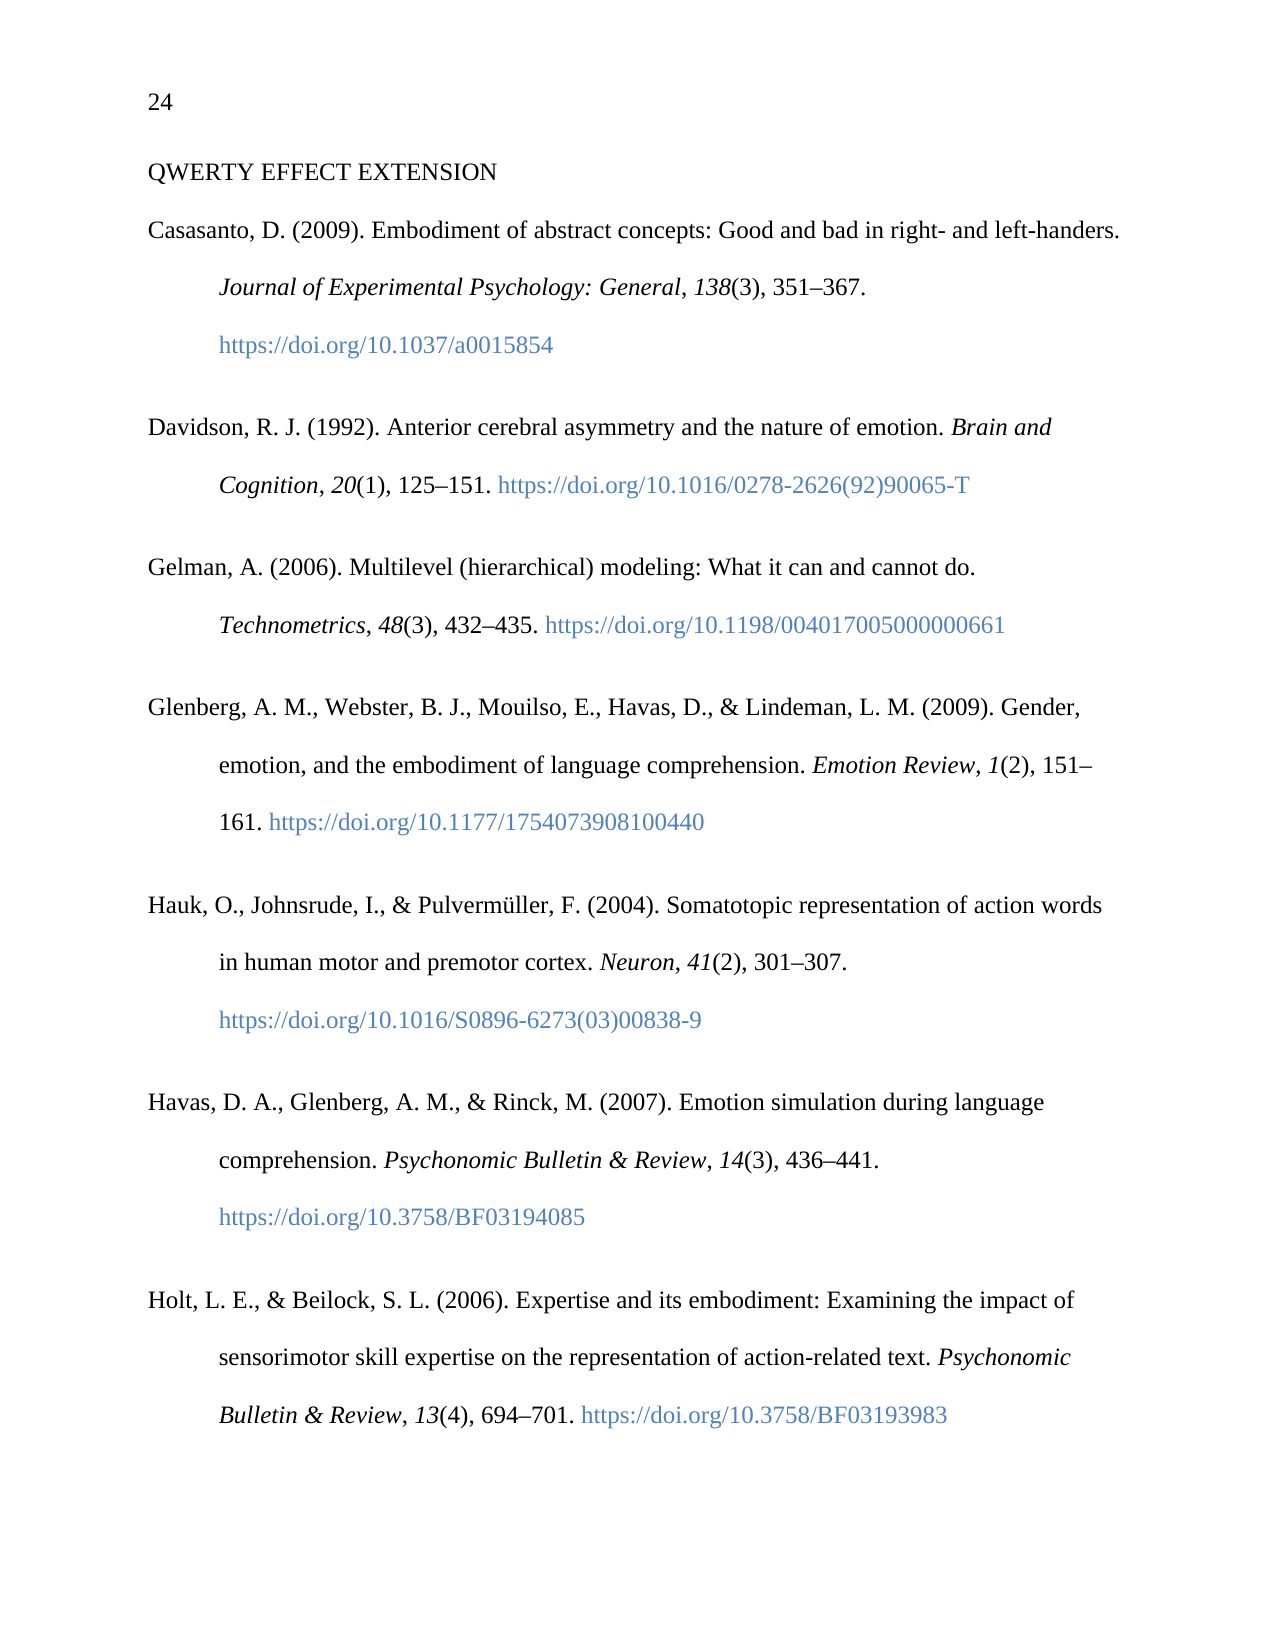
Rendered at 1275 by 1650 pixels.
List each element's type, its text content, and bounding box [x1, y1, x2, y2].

text Casasanto, D. (2009). Embodiment of abstract concepts: Good and bad in right- and left-handers. Journal of Experimental Psychology: General, 138(3), 351–367. https://doi.org/10.1037/a0015854 [148, 215, 1127, 359]
text Havas, D. A., Glenberg, A. M., & Rinck, M. (2007). Emotion simulation during language comprehension. Psychonomic Bulletin & Review, 14(3), 436–441. https://doi.org/10.3758/BF03194085 [148, 1087, 1127, 1231]
text Glenberg, A. M., Webster, B. J., Mouilso, E., Havas, D., & Lindeman, L. M. (2009). Gender, emotion, and the embodiment of language comprehension. Emotion Review, 1(2), 151–161. https://doi.org/10.1177/1754073908100440 [148, 692, 1127, 836]
text Gelman, A. (2006). Multilevel (hierarchical) modeling: What it can and cannot do. Technometrics, 48(3), 432–435. https://doi.org/10.1198/004017005000000661 [148, 552, 1127, 639]
text Holt, L. E., & Beilock, S. L. (2006). Expertise and its embodiment: Examining the impact of sensorimotor skill expertise on the representation of action-related text. Psychonomic Bulletin & Review, 13(4), 694–701. https://doi.org/10.3758/BF03193983 [148, 1285, 1127, 1429]
text Hauk, O., Johnsrude, I., & Pulvermüller, F. (2004). Somatotopic representation of action words in human motor and premotor cortex. Neuron, 41(2), 301–307. https://doi.org/10.1016/S0896-6273(03)00838-9 [148, 890, 1127, 1034]
text Davidson, R. J. (1992). Anterior cerebral asymmetry and the nature of emotion. Brain and Cognition, 20(1), 125–151. https://doi.org/10.1016/0278-2626(92)90065-T [148, 412, 1127, 499]
